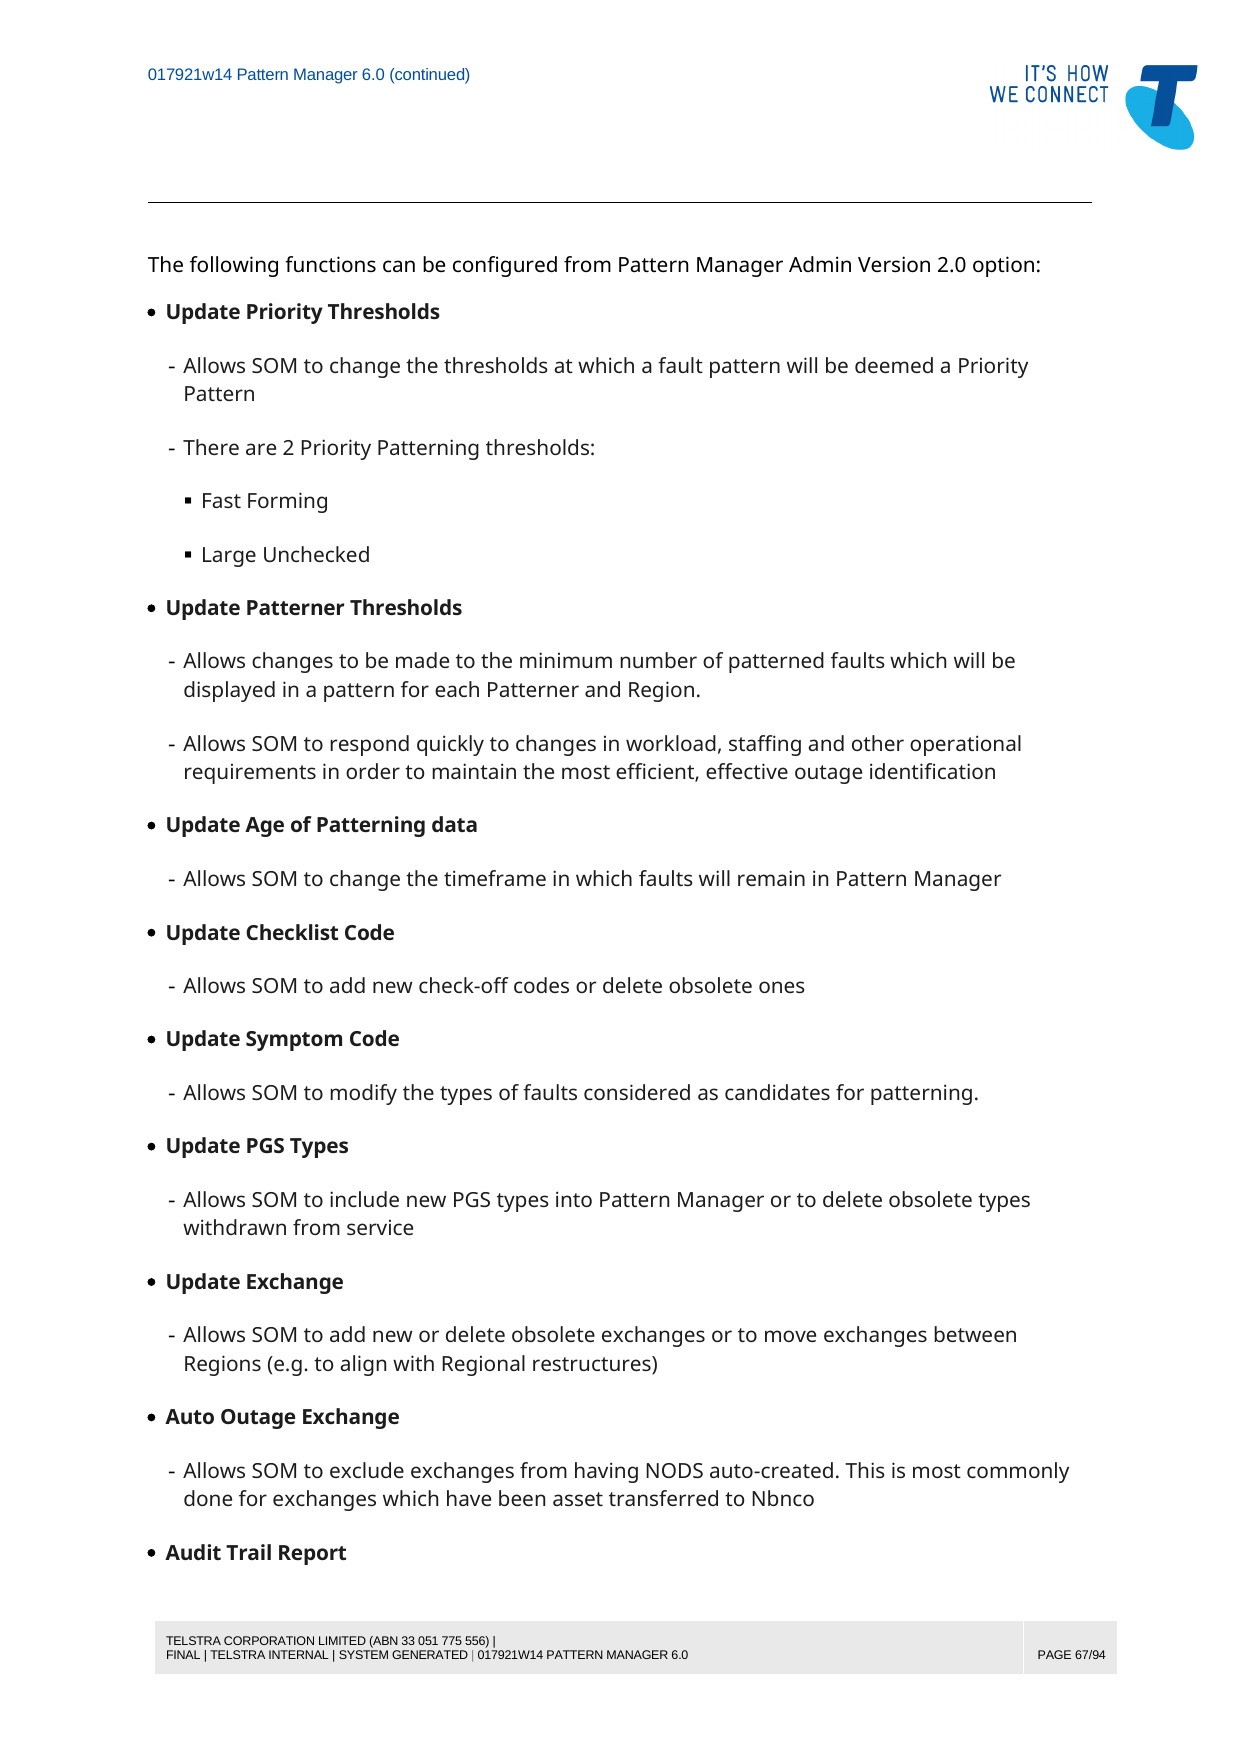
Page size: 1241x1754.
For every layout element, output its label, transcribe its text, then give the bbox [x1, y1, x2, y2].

text Update Age of Patterning data [148, 811, 1092, 839]
text Auto Outage Exchange [148, 1402, 1092, 1431]
text Audit Trail Report [148, 1538, 1092, 1566]
list Allows SOM to respond quickly to changes in workload, staffing and other operational requirements in order to maintain the most efficient, effective outage identification [165, 729, 1092, 786]
list Allows SOM to change the timeframe in which faults will remain in Pattern Manager [165, 864, 1092, 893]
list Allows SOM to add new check-off codes or delete obsolete ones [165, 971, 1092, 999]
text Update Symptom Code [148, 1024, 1092, 1053]
list Allows SOM to include new PGS types into Pattern Manager or to delete obsolete types withdrawn from service [165, 1185, 1092, 1242]
list Allows SOM to exclude exchanges from having NODS auto-created. This is most commonly done for exchanges which have been asset transferred to Nbnco [165, 1456, 1092, 1513]
text Update Exchange [148, 1267, 1092, 1295]
text Update Checklist Code [148, 918, 1092, 946]
list Fast Forming [183, 486, 1092, 515]
text Update Priority Thresholds [148, 297, 1092, 326]
text Update PGS Types [148, 1132, 1092, 1160]
text The following functions can be configured from Pattern Manager Admin Version 2.0 option: [148, 250, 1092, 279]
list Allows SOM to add new or delete obsolete exchanges or to move exchanges between Regions (e.g. to align with Regional restructures) [165, 1320, 1092, 1377]
list There are 2 Priority Patterning thresholds: [165, 433, 1092, 461]
list Large Unchecked [183, 540, 1092, 568]
list Allows SOM to change the thresholds at which a fault pattern will be deemed a Priority Pattern [165, 351, 1092, 408]
picture [989, 65, 1198, 150]
text Update Patterner Thresholds [148, 593, 1092, 622]
list Allows SOM to modify the types of faults considered as candidates for patterning. [165, 1078, 1092, 1107]
list Allows changes to be made to the minimum number of patterned faults which will be displayed in a pattern for each Patterner and Region. [165, 647, 1092, 704]
